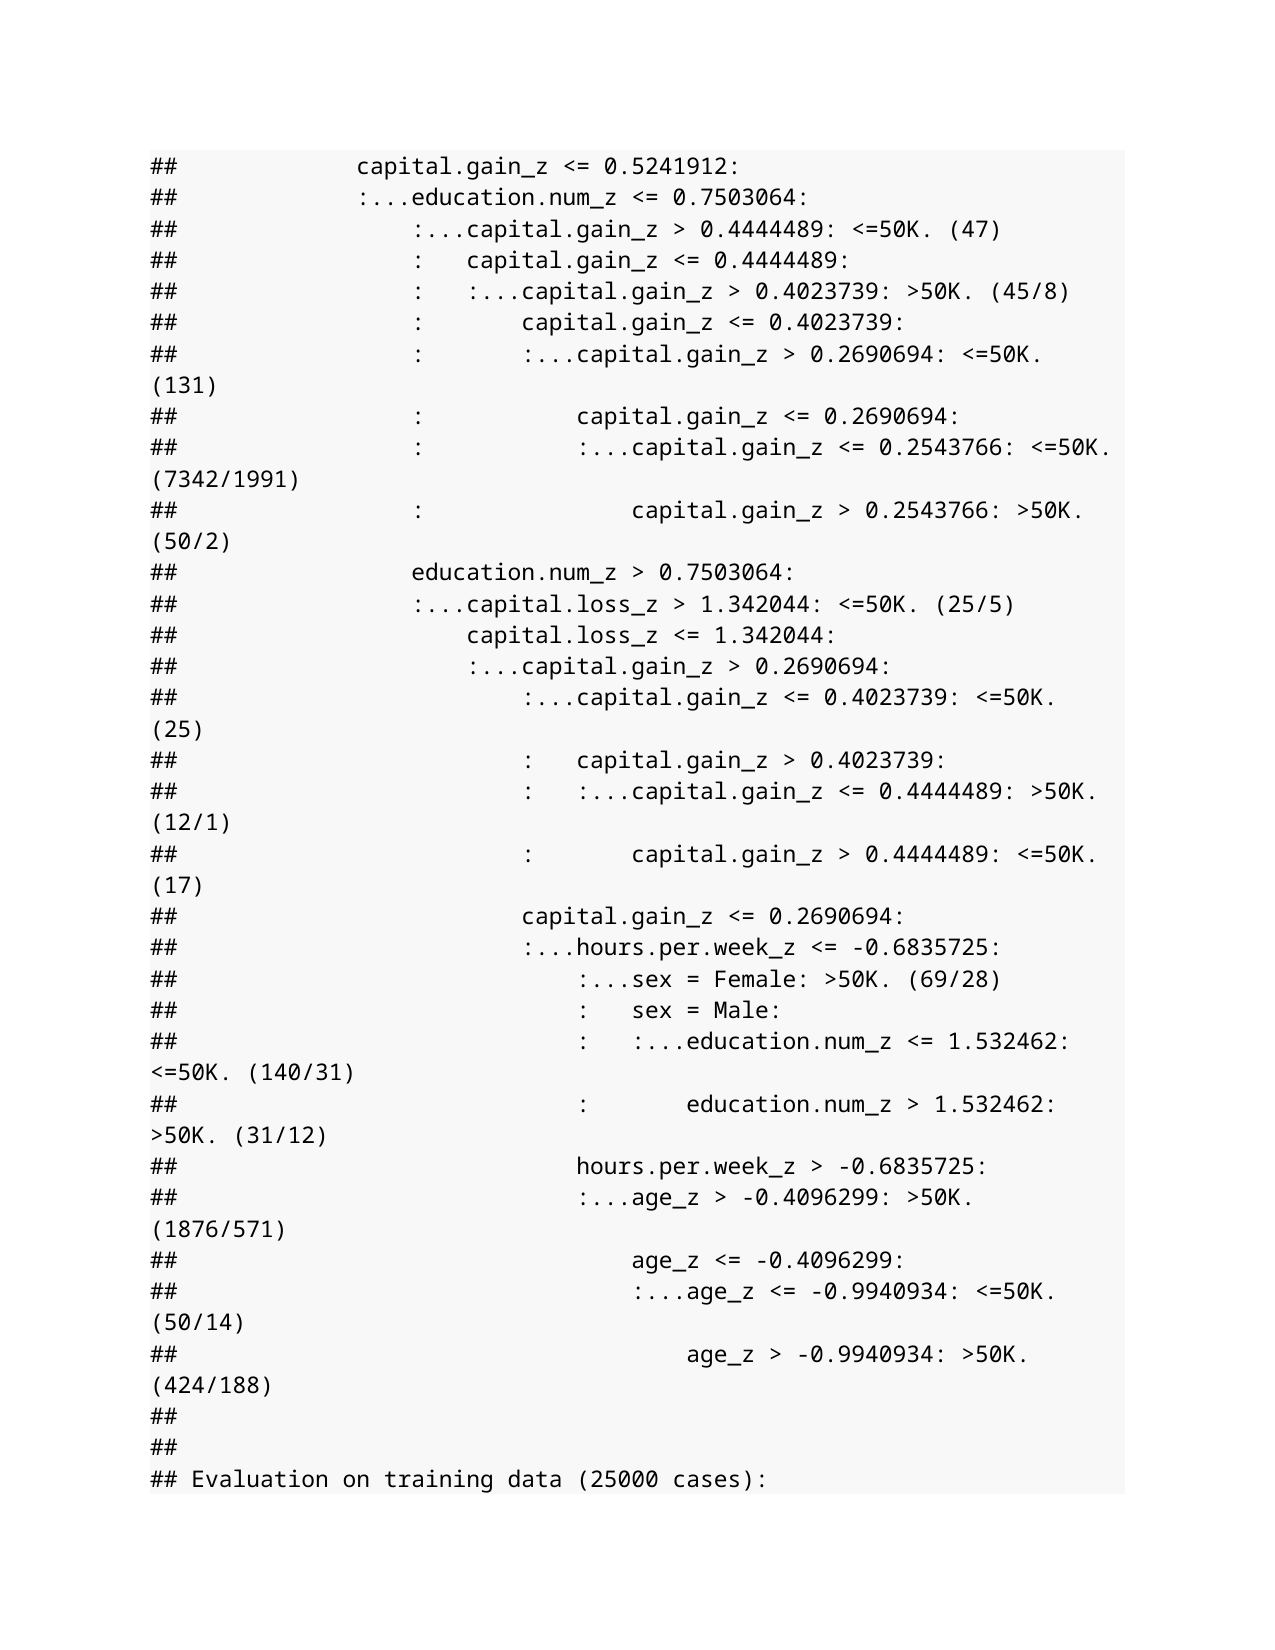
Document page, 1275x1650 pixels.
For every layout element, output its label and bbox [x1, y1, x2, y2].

text [150, 150, 1125, 1494]
